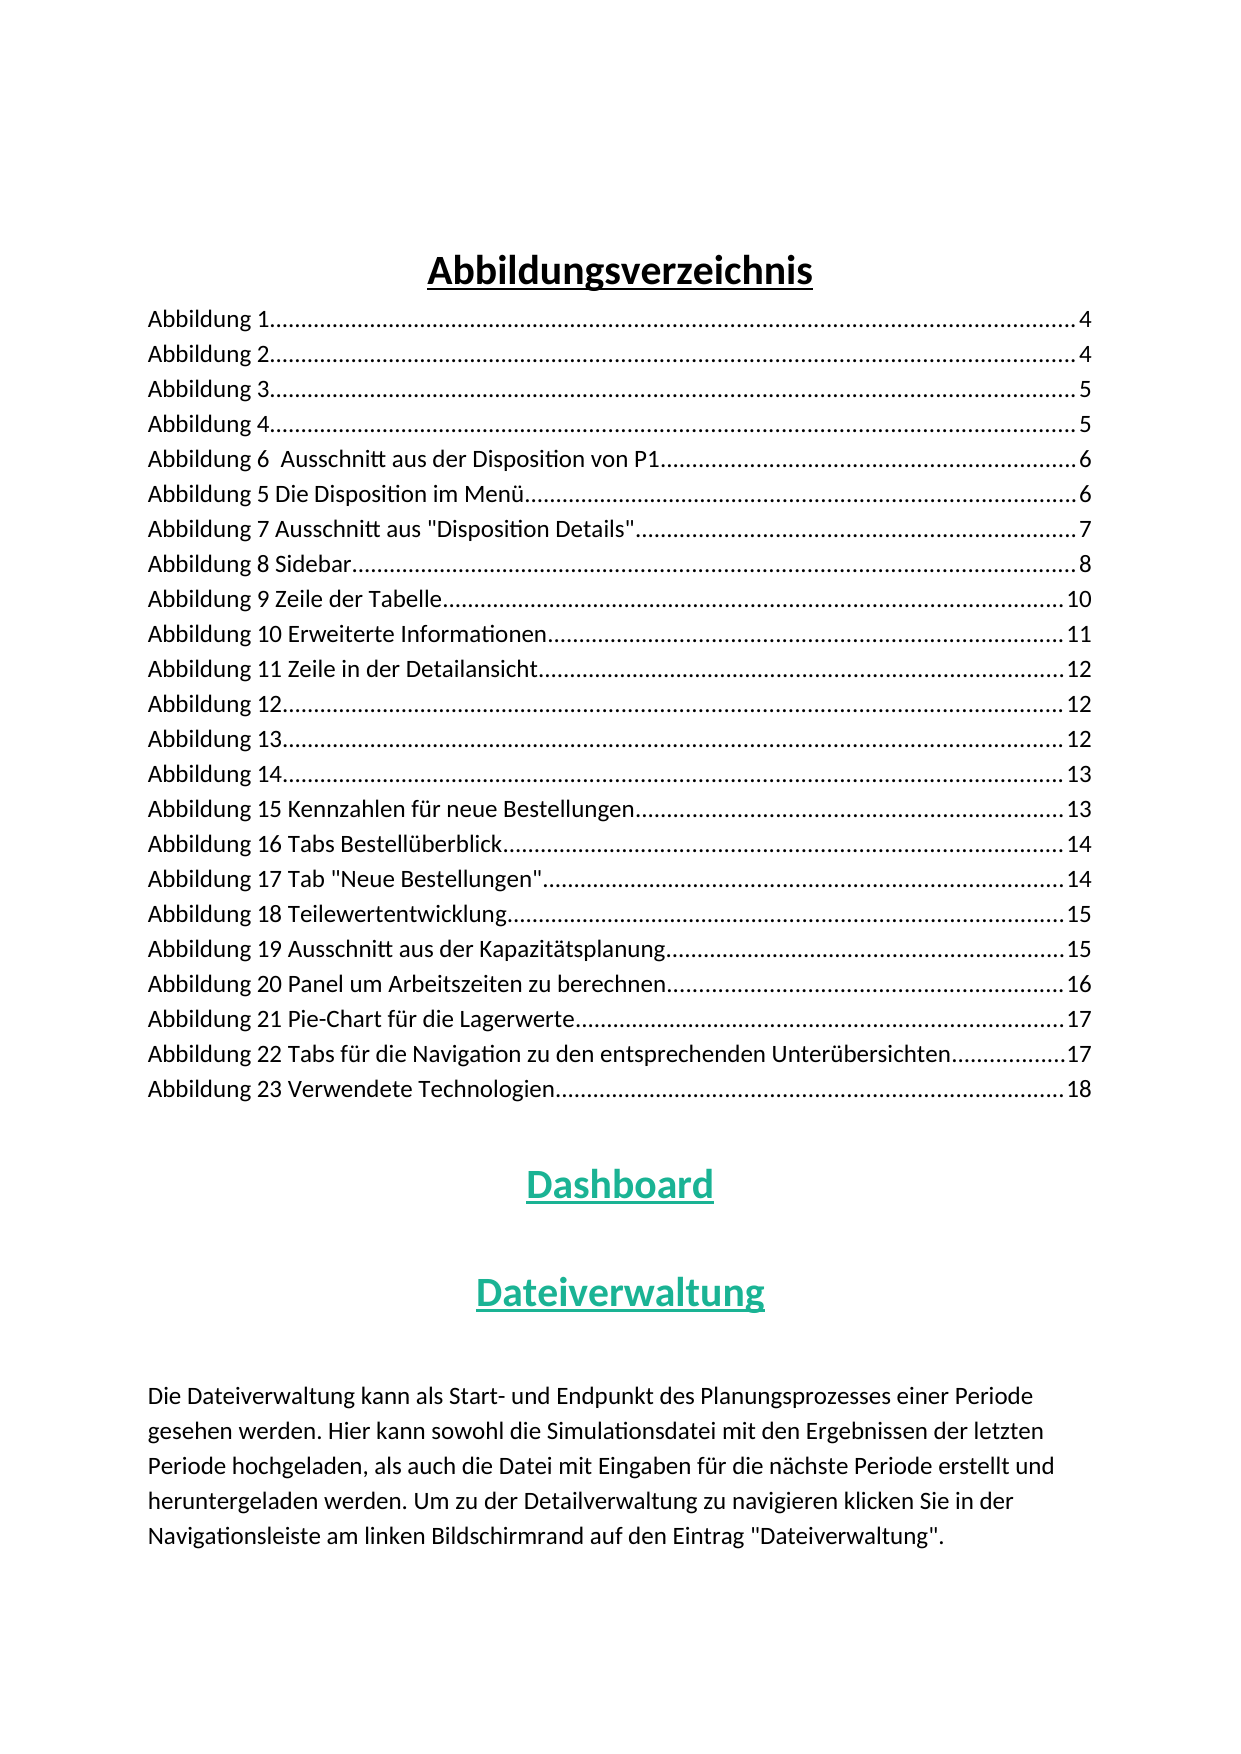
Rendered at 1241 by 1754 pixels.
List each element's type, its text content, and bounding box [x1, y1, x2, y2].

subtitle Dashboard [148, 1158, 1093, 1209]
text Abbildung 16 Tabs Bestellüberblick 14 [148, 828, 1093, 858]
text Abbildung 15 Kennzahlen für neue Bestellungen 13 [148, 793, 1093, 823]
text Abbildung 21 Pie-Chart für die Lagerwerte 17 [148, 1003, 1093, 1033]
text Abbildung 12 12 [148, 688, 1093, 718]
text Abbildung 10 Erweiterte Informationen 11 [148, 618, 1093, 648]
text Abbildung 8 Sidebar 8 [148, 548, 1093, 578]
text Abbildung 18 Teilewertentwicklung 15 [148, 898, 1093, 928]
text Abbildung 17 Tab "Neue Bestellungen" 14 [148, 863, 1093, 893]
subtitle Abbildungsverzeichnis [148, 244, 1093, 295]
text Abbildung 9 Zeile der Tabelle 10 [148, 583, 1093, 613]
subtitle Dateiverwaltung [148, 1266, 1093, 1317]
text Abbildung 13 12 [148, 723, 1093, 753]
text Abbildung 7 Ausschnitt aus "Disposition Details" 7 [148, 513, 1093, 543]
text Abbildung 1 4 [148, 303, 1093, 333]
text Abbildung 5 Die Disposition im Menü 6 [148, 478, 1093, 508]
text Abbildung 11 Zeile in der Detailansicht 12 [148, 653, 1093, 683]
text Abbildung 23 Verwendete Technologien 18 [148, 1073, 1093, 1103]
text Abbildung 4 5 [148, 408, 1093, 438]
text Abbildung 6 Ausschnitt aus der Disposition von P1 6 [148, 443, 1093, 473]
text Die Dateiverwaltung kann als Start- und Endpunkt des Planungsprozesses einer Periode gesehen werden. Hier kann sowohl die Simulationsdatei mit den Ergebnissen der letzten Periode hochgeladen, als auch die Datei mit Eingaben für die nächste Periode erstellt und heruntergeladen werden. Um zu der Detailverwaltung zu navigieren klicken Sie in der Navigationsleiste am linken Bildschirmrand auf den Eintrag "Dateiverwaltung". [148, 1381, 1093, 1551]
text Abbildung 3 5 [148, 373, 1093, 403]
text Abbildung 20 Panel um Arbeitszeiten zu berechnen 16 [148, 968, 1093, 998]
text Abbildung 19 Ausschnitt aus der Kapazitätsplanung 15 [148, 933, 1093, 963]
text Abbildung 2 4 [148, 338, 1093, 368]
text Abbildung 22 Tabs für die Navigation zu den entsprechenden Unterübersichten 17 [148, 1038, 1093, 1068]
text Abbildung 14 13 [148, 758, 1093, 788]
